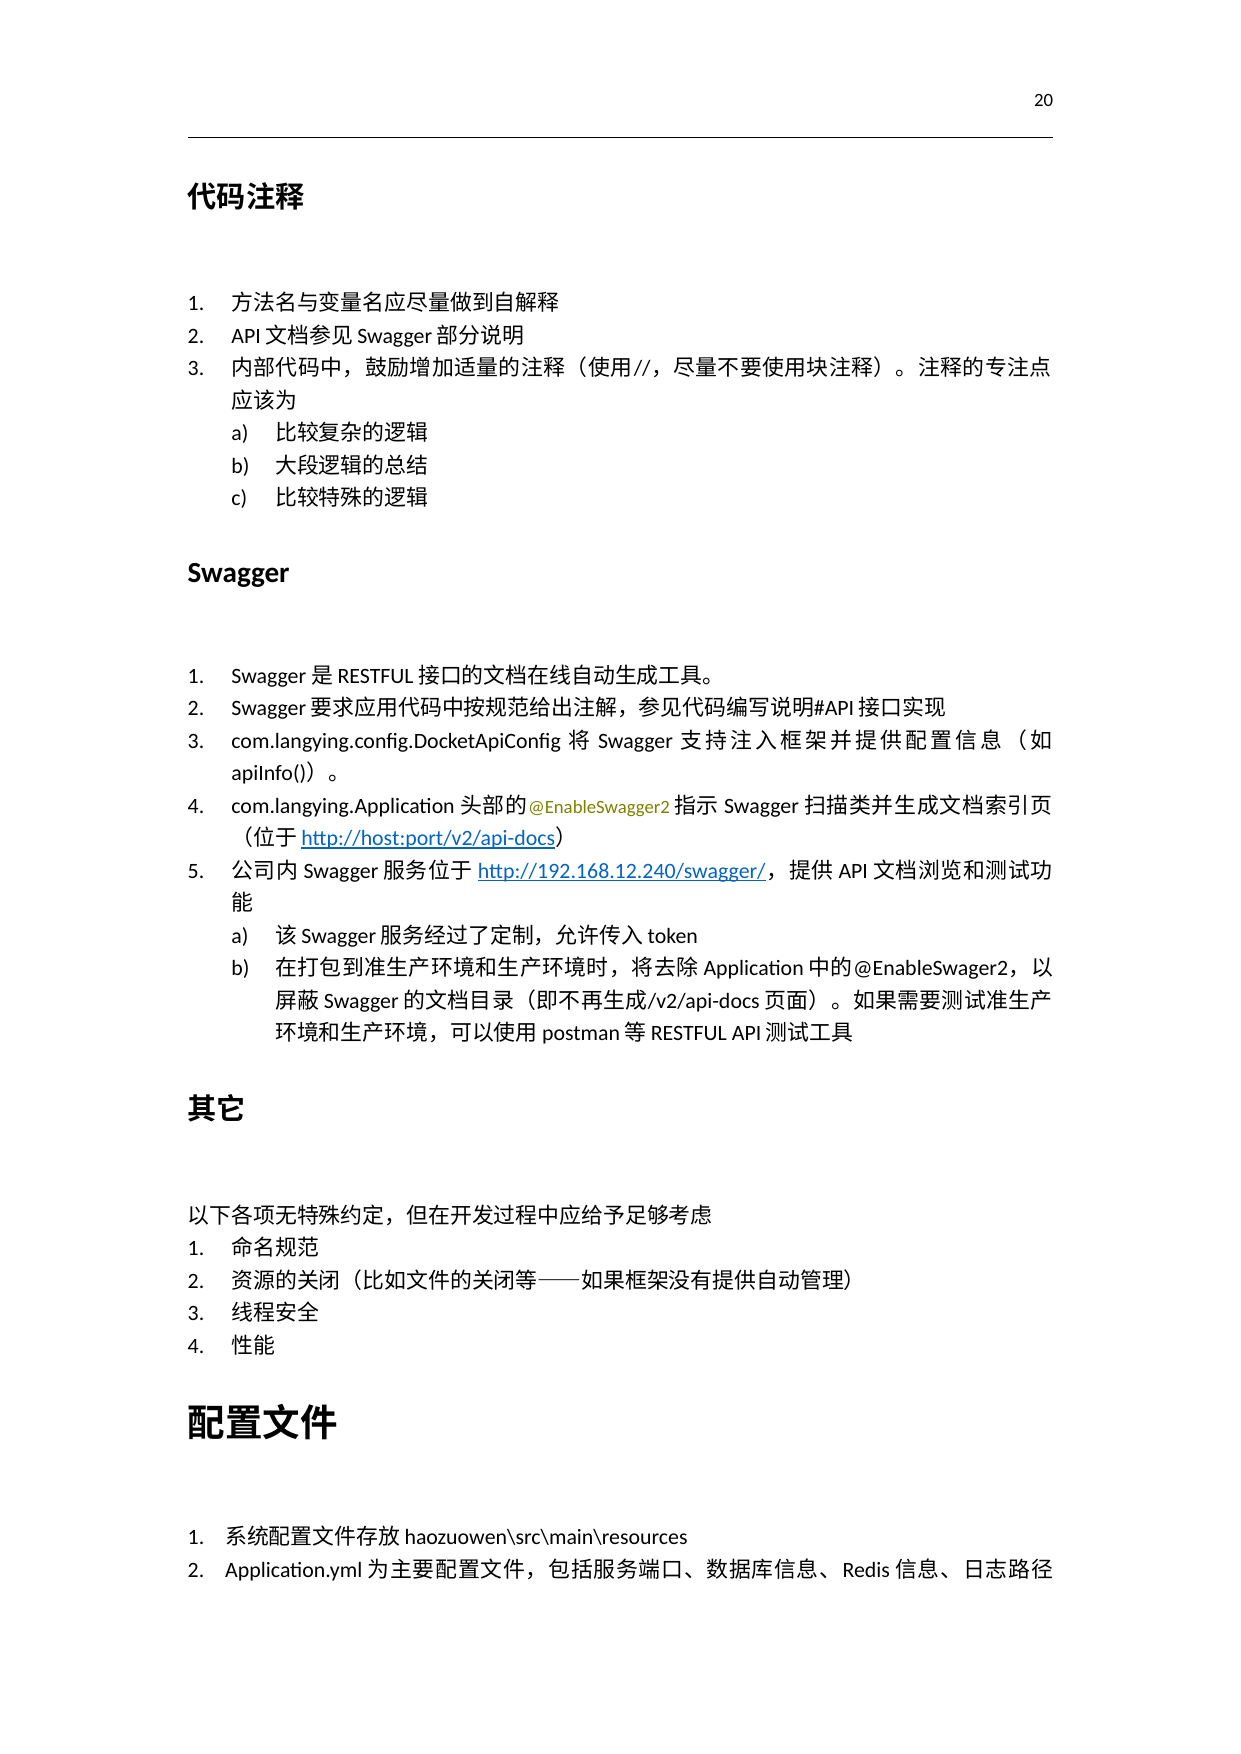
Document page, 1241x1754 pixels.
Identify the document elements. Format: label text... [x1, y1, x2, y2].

list com.langying.config.DocketApiConfig将Swagger支持注入框架并提供配置信息（如apiInfo()）。 [187, 722, 1053, 787]
list 资源的关闭（比如文件的关闭等——如果框架没有提供自动管理） [187, 1262, 1053, 1295]
list 性能 [187, 1327, 1053, 1360]
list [187, 1551, 1053, 1584]
list com.langying.Application头部的@EnableSwagger2指示Swagger扫描类并生成文档索引页（位于http://host:port/v2/api-docs） [187, 787, 1053, 852]
list 方法名与变量名应尽量做到自解释 [187, 285, 1053, 317]
list 公司内Swagger服务位于http://192.168.12.240/swagger/，提供API文档浏览和测试功能 [187, 852, 1053, 917]
list 比较复杂的逻辑 [231, 415, 1053, 447]
subtitle 代码注释 [187, 162, 1053, 227]
subtitle 配置文件 [187, 1387, 1053, 1452]
list 线程安全 [187, 1295, 1053, 1327]
list 比较特殊的逻辑 [231, 480, 1053, 512]
subtitle Swagger [187, 539, 1053, 604]
subtitle 其它 [187, 1074, 1053, 1139]
text 以下各项无特殊约定，但在开发过程中应给予足够考虑 [187, 1197, 1053, 1230]
list 该Swagger服务经过了定制，允许传入token [231, 917, 1053, 950]
list 大段逻辑的总结 [231, 447, 1053, 480]
list Swagger 是RESTFUL接口的文档在线自动生成工具。 [187, 657, 1053, 690]
list 在打包到准生产环境和生产环境时，将去除Application中的@EnableSwager2，以屏蔽Swagger的文档目录（即不再生成/v2/api-docs页面）。如果需要测试准生产环境和生产环境，可以使用postman等RESTFUL API测试工具 [231, 950, 1053, 1047]
list 内部代码中，鼓励增加适量的注释（使用//，尽量不要使用块注释）。注释的专注点应该为 [187, 350, 1053, 415]
list 系统配置文件存放haozuowen\src\main\resources [187, 1519, 1053, 1551]
list Swagger要求应用代码中按规范给出注解，参见代码编写说明#API接口实现 [187, 690, 1053, 722]
list 命名规范 [187, 1230, 1053, 1262]
list API文档参见Swagger部分说明 [187, 317, 1053, 350]
